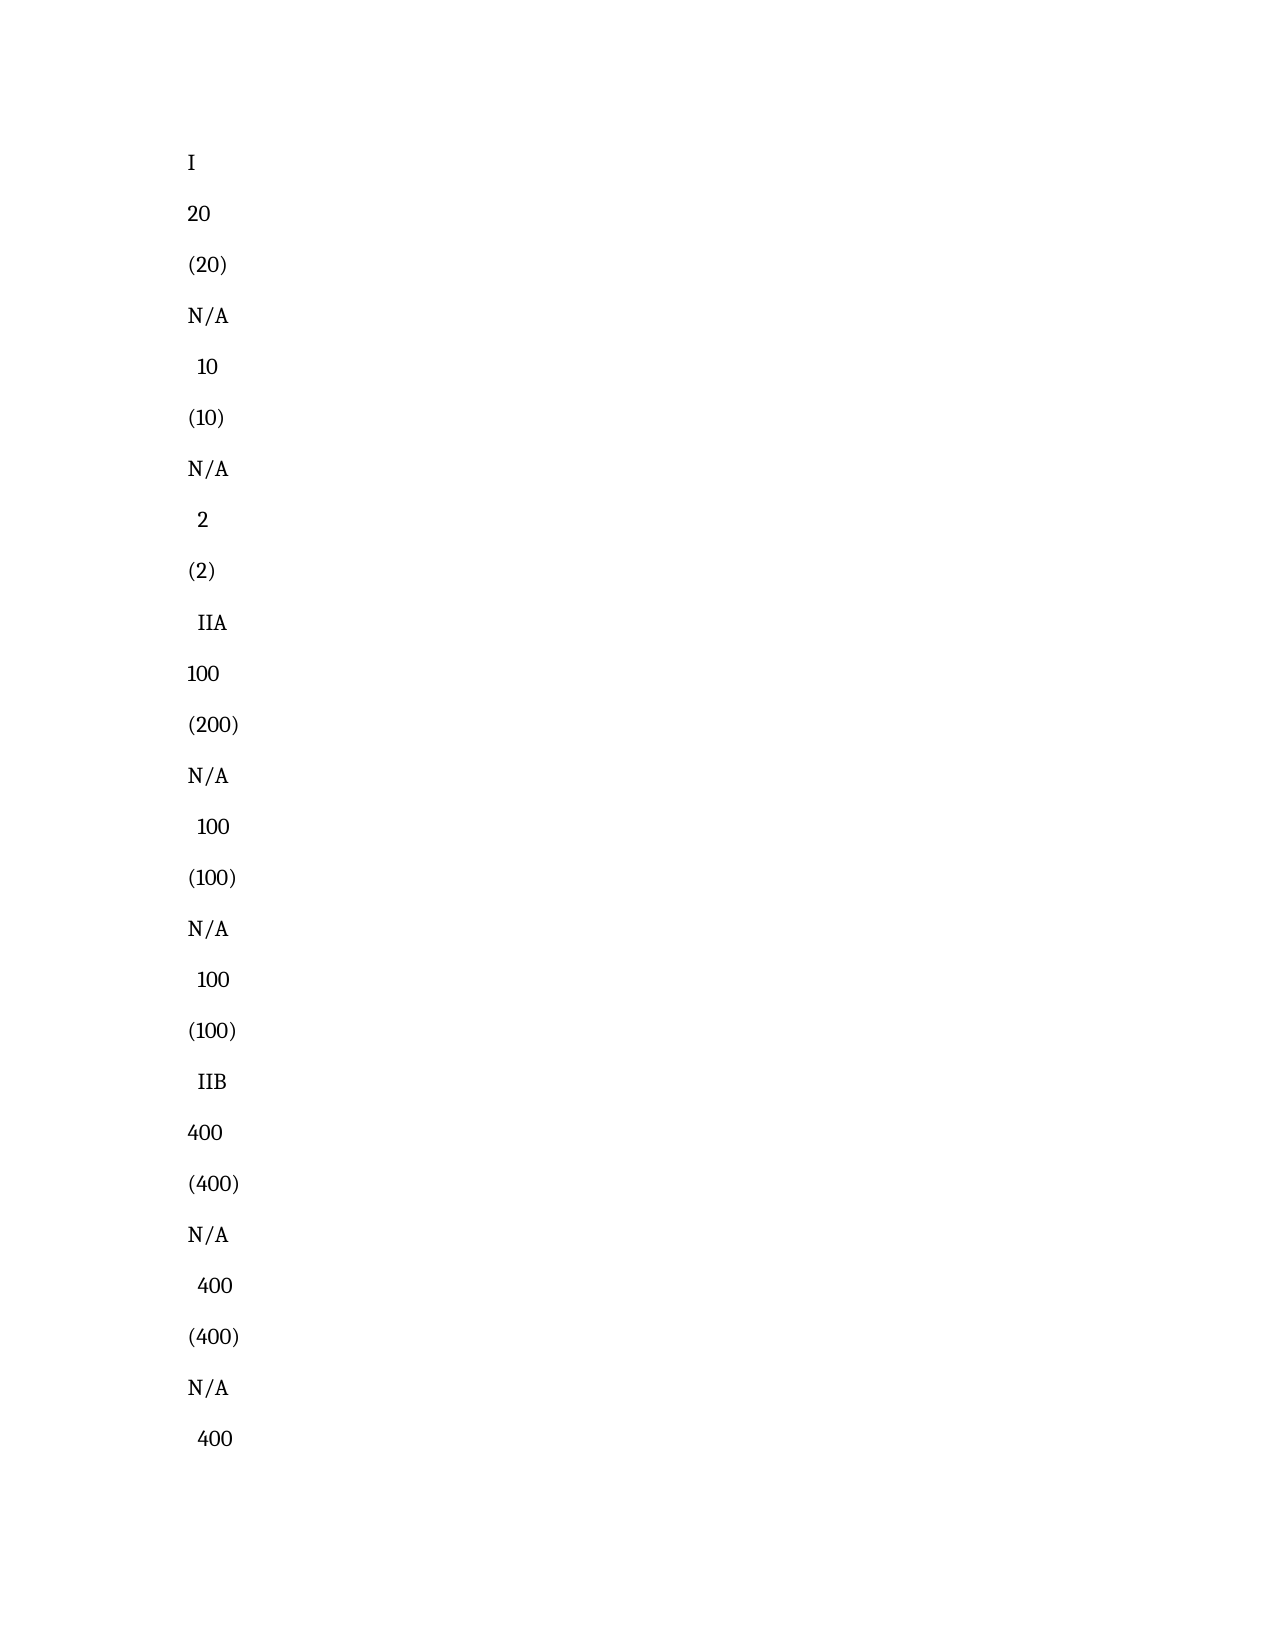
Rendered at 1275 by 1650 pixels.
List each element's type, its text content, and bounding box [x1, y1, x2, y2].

text 100 [187, 813, 1087, 840]
text I [187, 150, 1087, 176]
text 20 [187, 201, 1087, 227]
text N/A [187, 456, 1087, 483]
text IIB [187, 1069, 1087, 1095]
text (2) [187, 558, 1087, 585]
text 100 [187, 967, 1087, 993]
text N/A [187, 1222, 1087, 1248]
text 400 [187, 1426, 1087, 1452]
text N/A [187, 762, 1087, 789]
text 400 [187, 1273, 1087, 1299]
text 400 [187, 1120, 1087, 1146]
text 10 [187, 354, 1087, 381]
text N/A [187, 916, 1087, 942]
text 2 [187, 507, 1087, 534]
text N/A [187, 1375, 1087, 1401]
text (20) [187, 252, 1087, 278]
text 100 [187, 660, 1087, 687]
text (10) [187, 405, 1087, 432]
text (200) [187, 711, 1087, 738]
text IIA [187, 609, 1087, 636]
text (100) [187, 864, 1087, 891]
text N/A [187, 303, 1087, 329]
text (400) [187, 1324, 1087, 1350]
text (400) [187, 1171, 1087, 1197]
text (100) [187, 1018, 1087, 1044]
